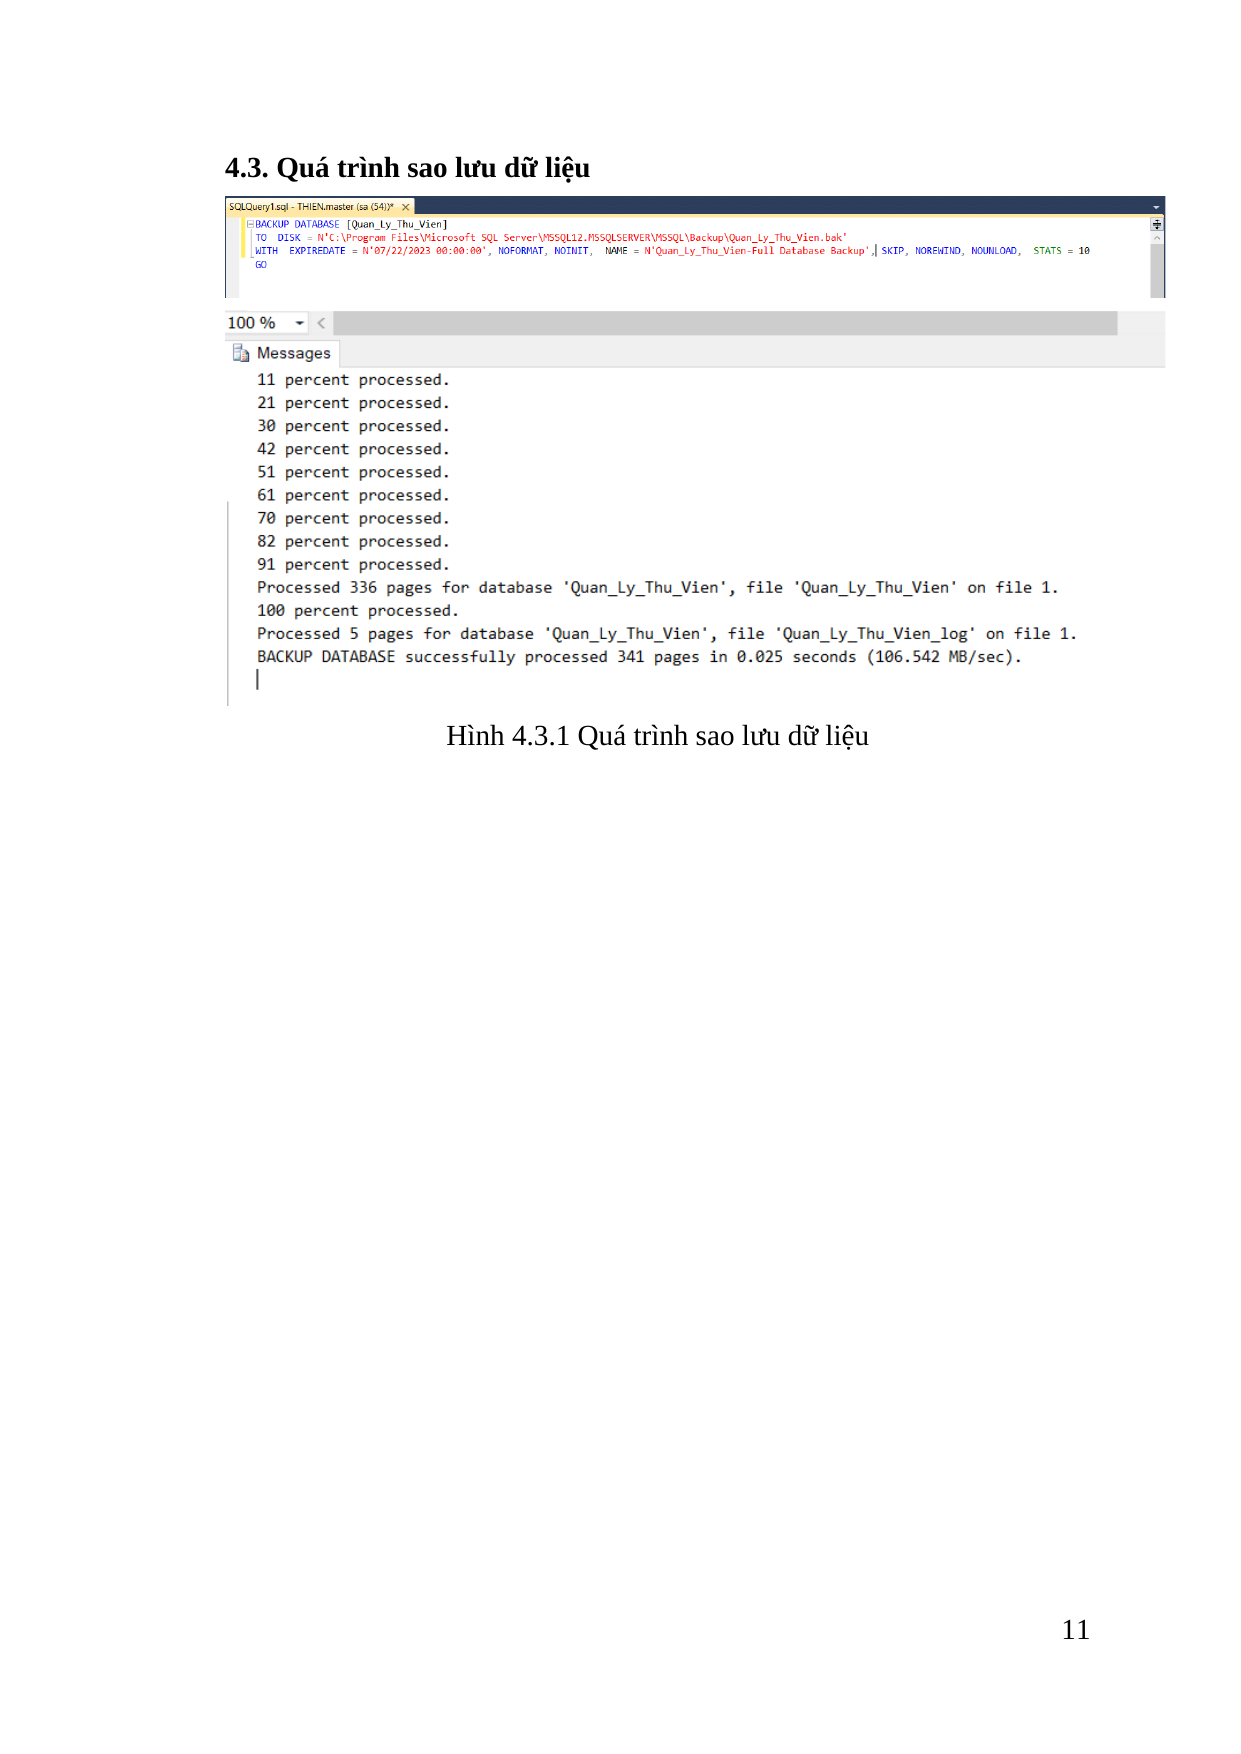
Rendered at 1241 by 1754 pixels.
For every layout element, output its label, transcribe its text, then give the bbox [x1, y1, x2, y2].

picture [225, 196, 1166, 298]
picture [225, 310, 1166, 706]
text Quá trình sao lưu dữ liệu [225, 150, 1090, 183]
text Hình 4.3.1 Quá trình sao lưu dữ liệu [225, 718, 1090, 752]
